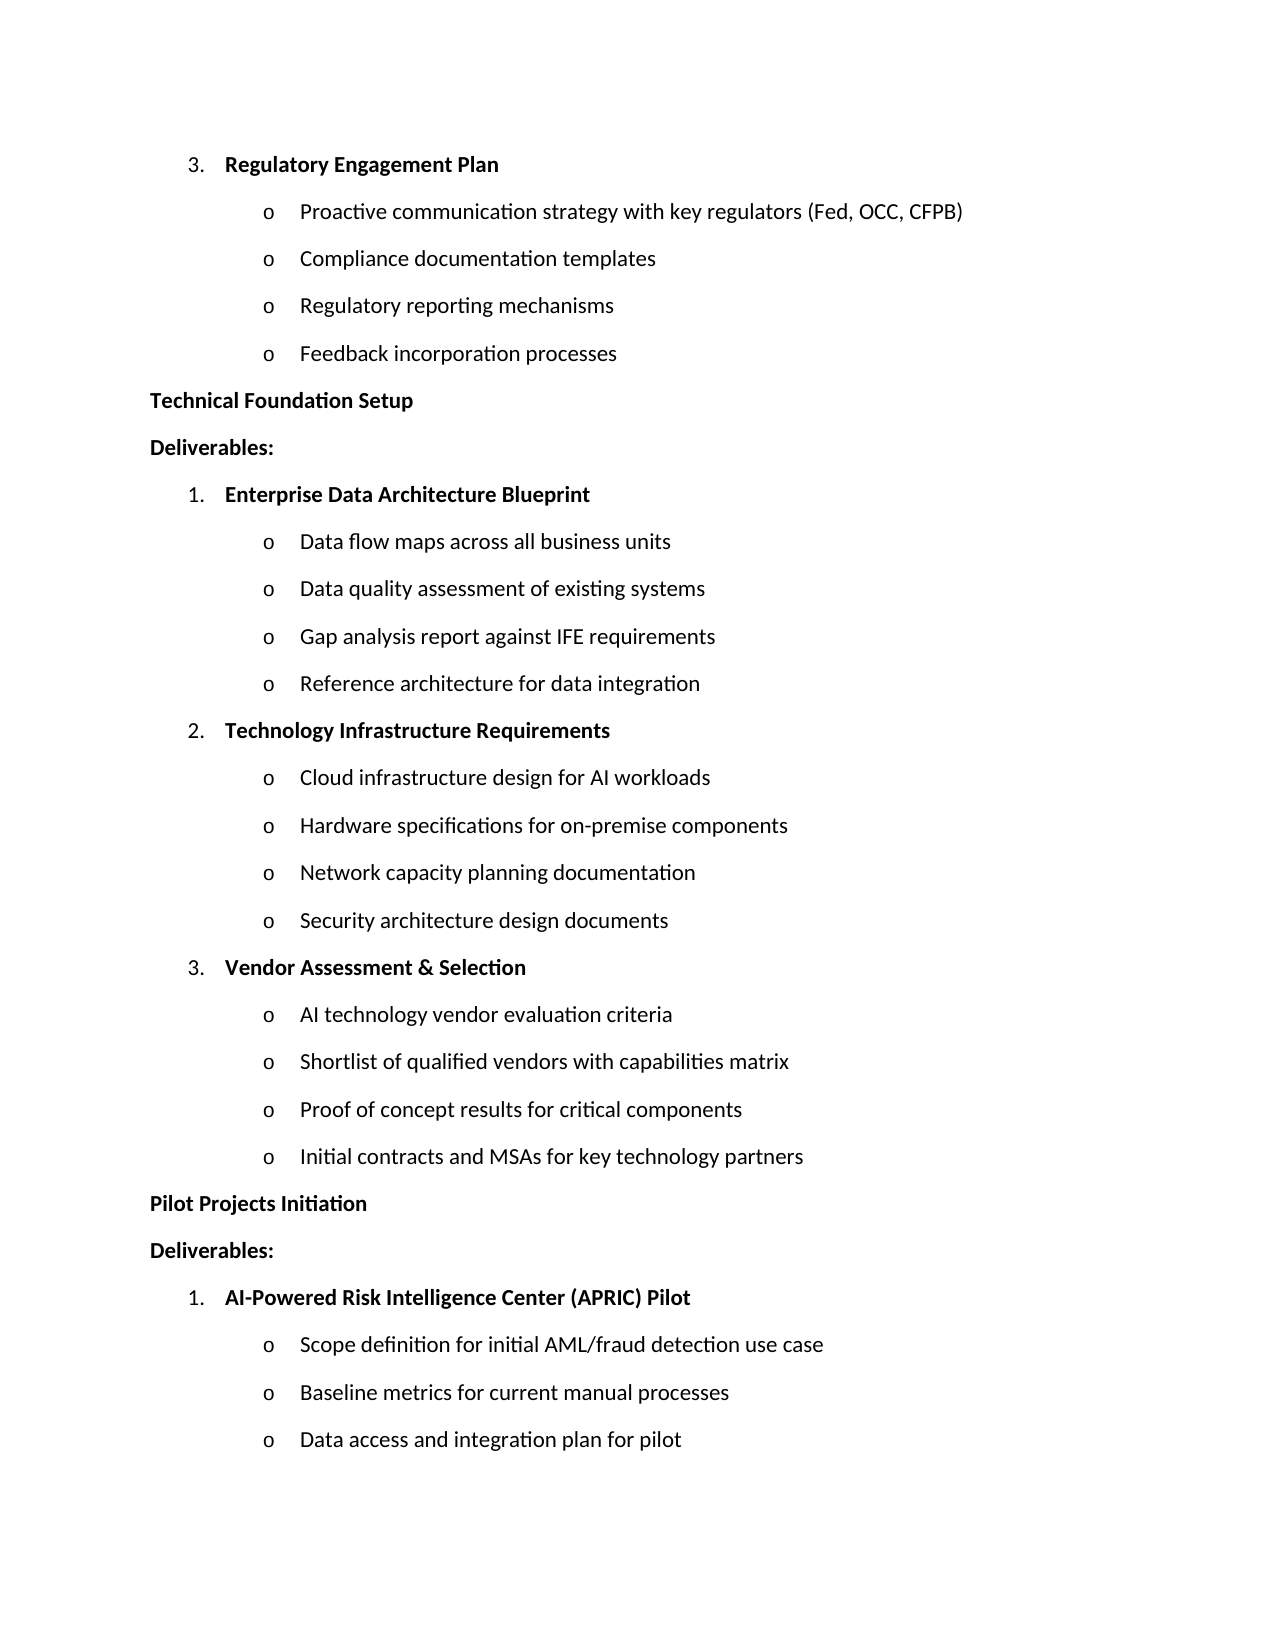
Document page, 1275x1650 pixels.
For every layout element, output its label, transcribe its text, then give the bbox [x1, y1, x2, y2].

list Hardware specifications for on-premise components [262, 811, 1125, 839]
text Technical Foundation Setup [150, 386, 1125, 414]
text Deliverables: [150, 433, 1125, 461]
list AI-Powered Risk Intelligence Center (APRIC) Pilot [187, 1283, 1125, 1311]
list Proactive communication strategy with key regulators (Fed, OCC, CFPB) [262, 197, 1125, 225]
list Cloud infrastructure design for AI workloads [262, 763, 1125, 792]
list Data flow maps across all business units [262, 527, 1125, 556]
list Proof of concept results for critical components [262, 1095, 1125, 1123]
list Baseline metrics for current manual processes [262, 1378, 1125, 1406]
list Gap analysis report against IFE requirements [262, 622, 1125, 650]
list Technology Infrastructure Requirements [187, 717, 1125, 745]
list Enterprise Data Architecture Blueprint [187, 480, 1125, 508]
text Deliverables: [150, 1236, 1125, 1264]
list Regulatory reporting mechanisms [262, 292, 1125, 320]
list Data access and integration plan for pilot [262, 1425, 1125, 1453]
list Security architecture design documents [262, 906, 1125, 934]
list Scope definition for initial AML/fraud detection use case [262, 1330, 1125, 1359]
list Vendor Assessment & Selection [187, 953, 1125, 981]
list Initial contracts and MSAs for key technology partners [262, 1142, 1125, 1171]
list Data quality assessment of existing systems [262, 574, 1125, 603]
list AI technology vendor evaluation criteria [262, 1000, 1125, 1028]
list Network capacity planning documentation [262, 858, 1125, 887]
list Regulatory Engagement Plan [187, 150, 1125, 178]
list Reference architecture for data integration [262, 669, 1125, 698]
list Compliance documentation templates [262, 244, 1125, 273]
list Feedback incorporation processes [262, 339, 1125, 368]
text Pilot Projects Initiation [150, 1189, 1125, 1218]
list Shortlist of qualified vendors with capabilities matrix [262, 1047, 1125, 1076]
